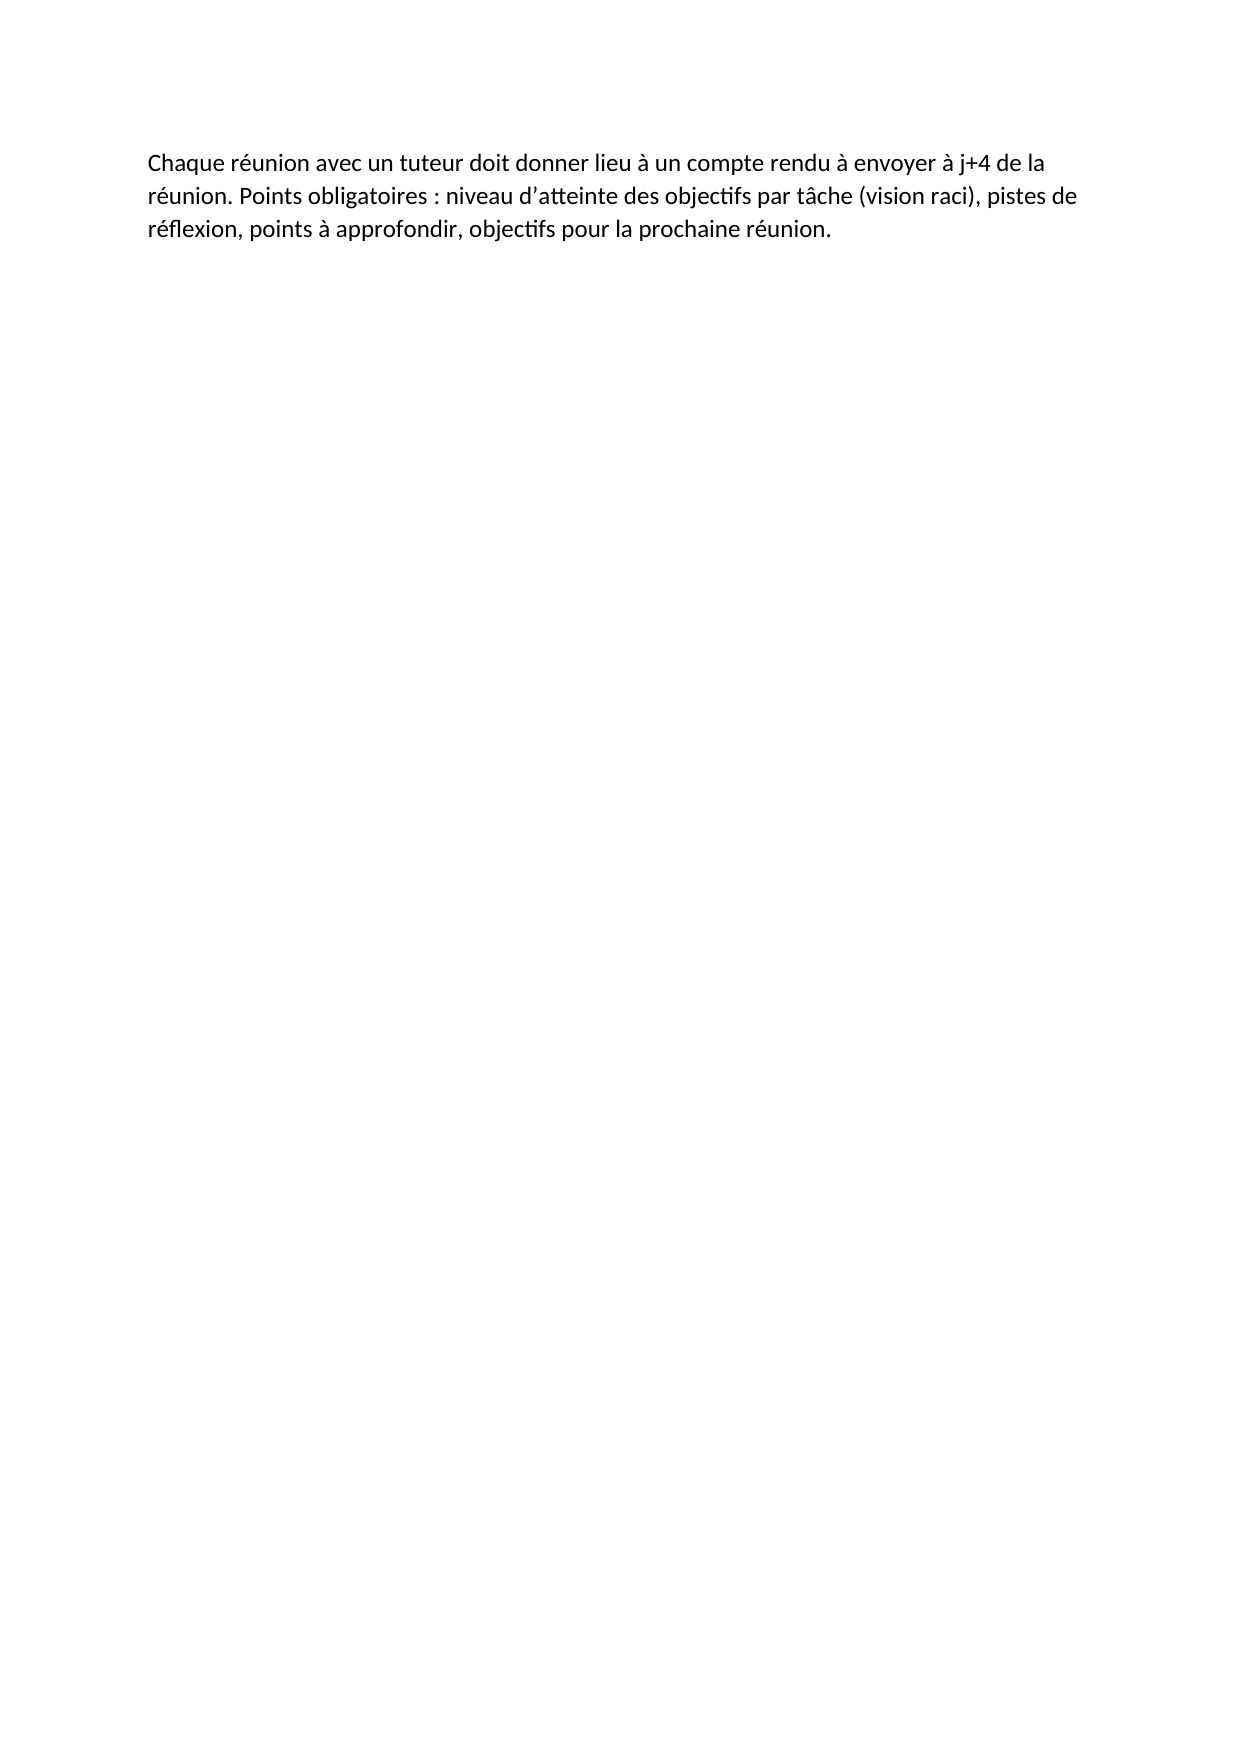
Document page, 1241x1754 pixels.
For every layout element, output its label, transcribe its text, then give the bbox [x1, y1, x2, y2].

text Chaque réunion avec un tuteur doit donner lieu à un compte rendu à envoyer à j+4 de la réunion. Points obligatoires : niveau d’atteinte des objectifs par tâche (vision raci), pistes de réflexion, points à approfondir, objectifs pour la prochaine réunion. [148, 148, 1093, 244]
